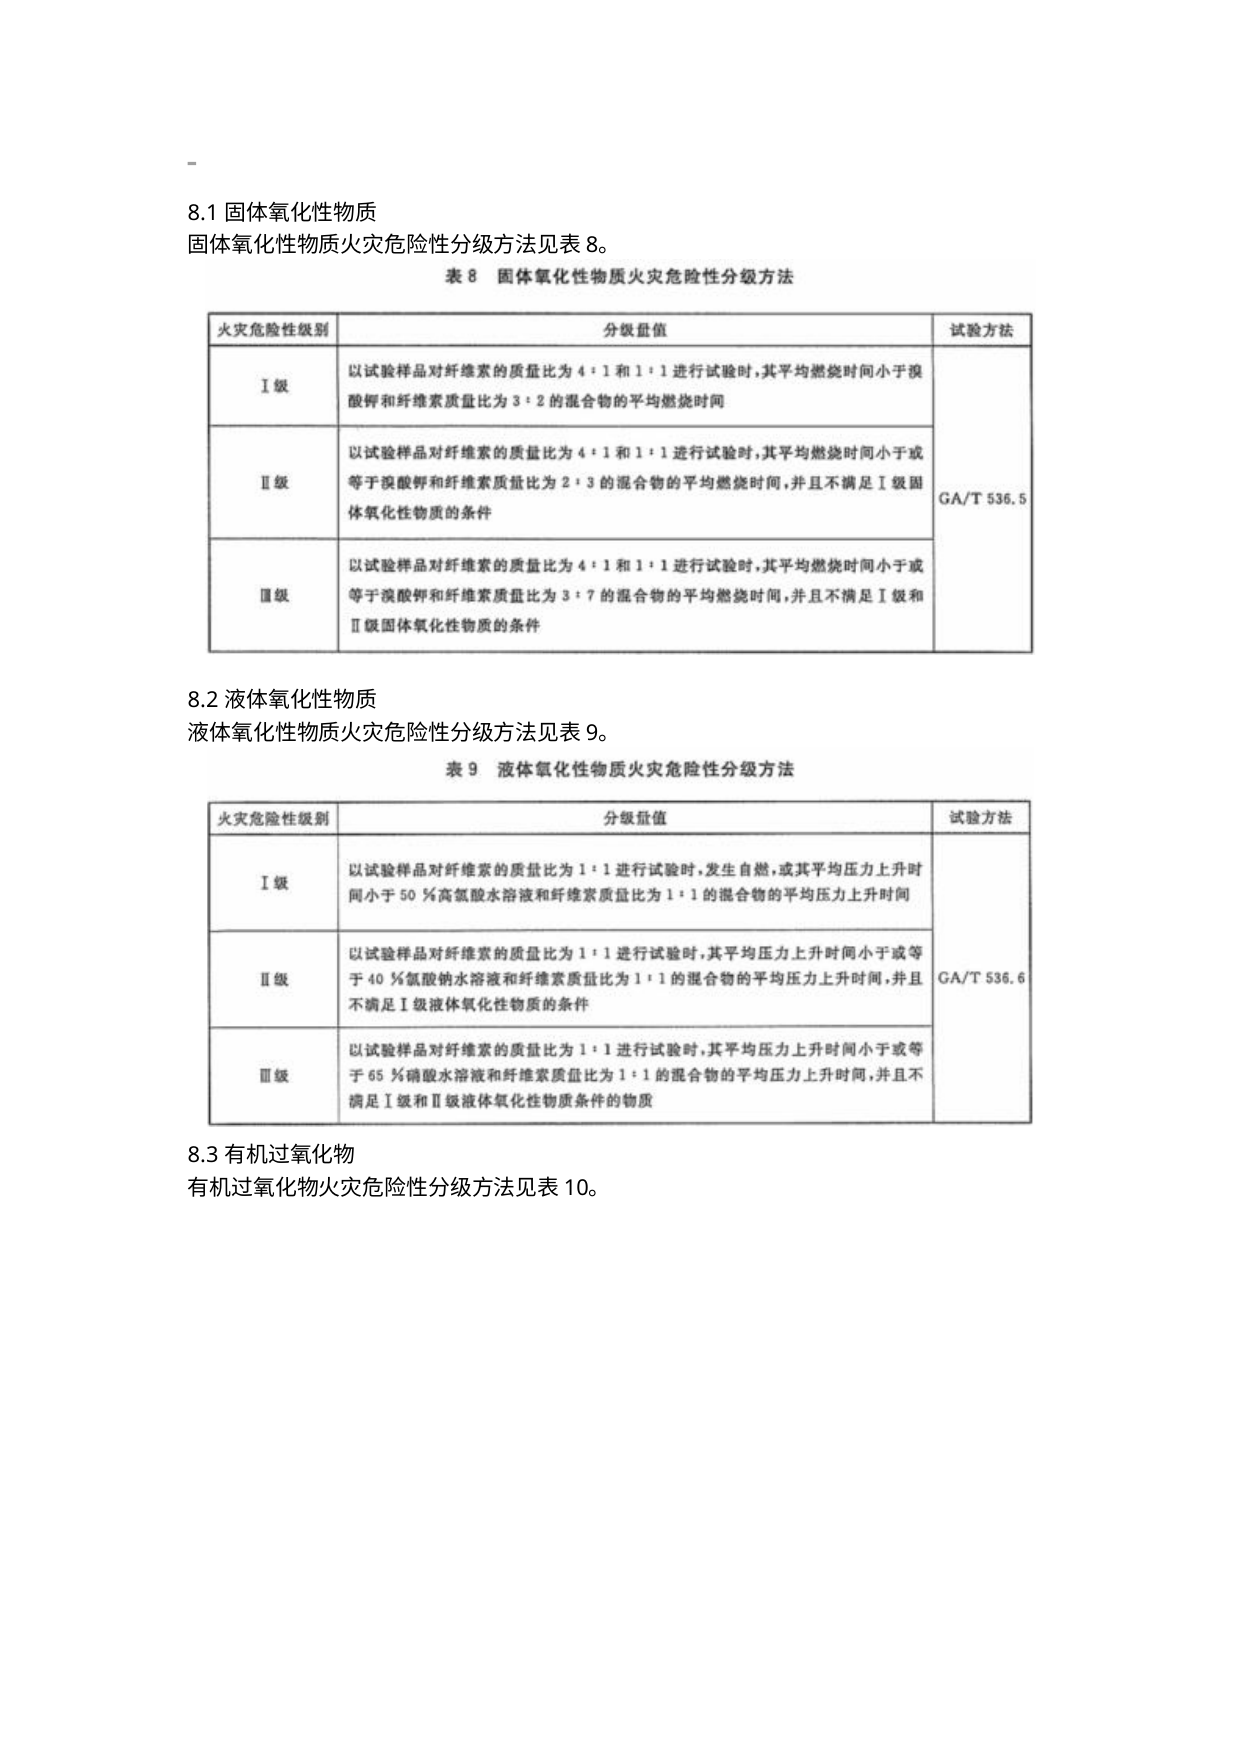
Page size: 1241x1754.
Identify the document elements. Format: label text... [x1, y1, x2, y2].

text 8.2 液体氧化性物质 液体氧化性物质火灾危险性分级方法见表9。 [187, 682, 1053, 747]
picture [207, 747, 1034, 1127]
picture [205, 259, 1035, 655]
text 8.3 有机过氧化物 有机过氧化物火灾危险性分级方法见表10。 [187, 1137, 1053, 1202]
text 8.1 固体氧化性物质 固体氧化性物质火灾危险性分级方法见表8。 [187, 194, 1053, 259]
